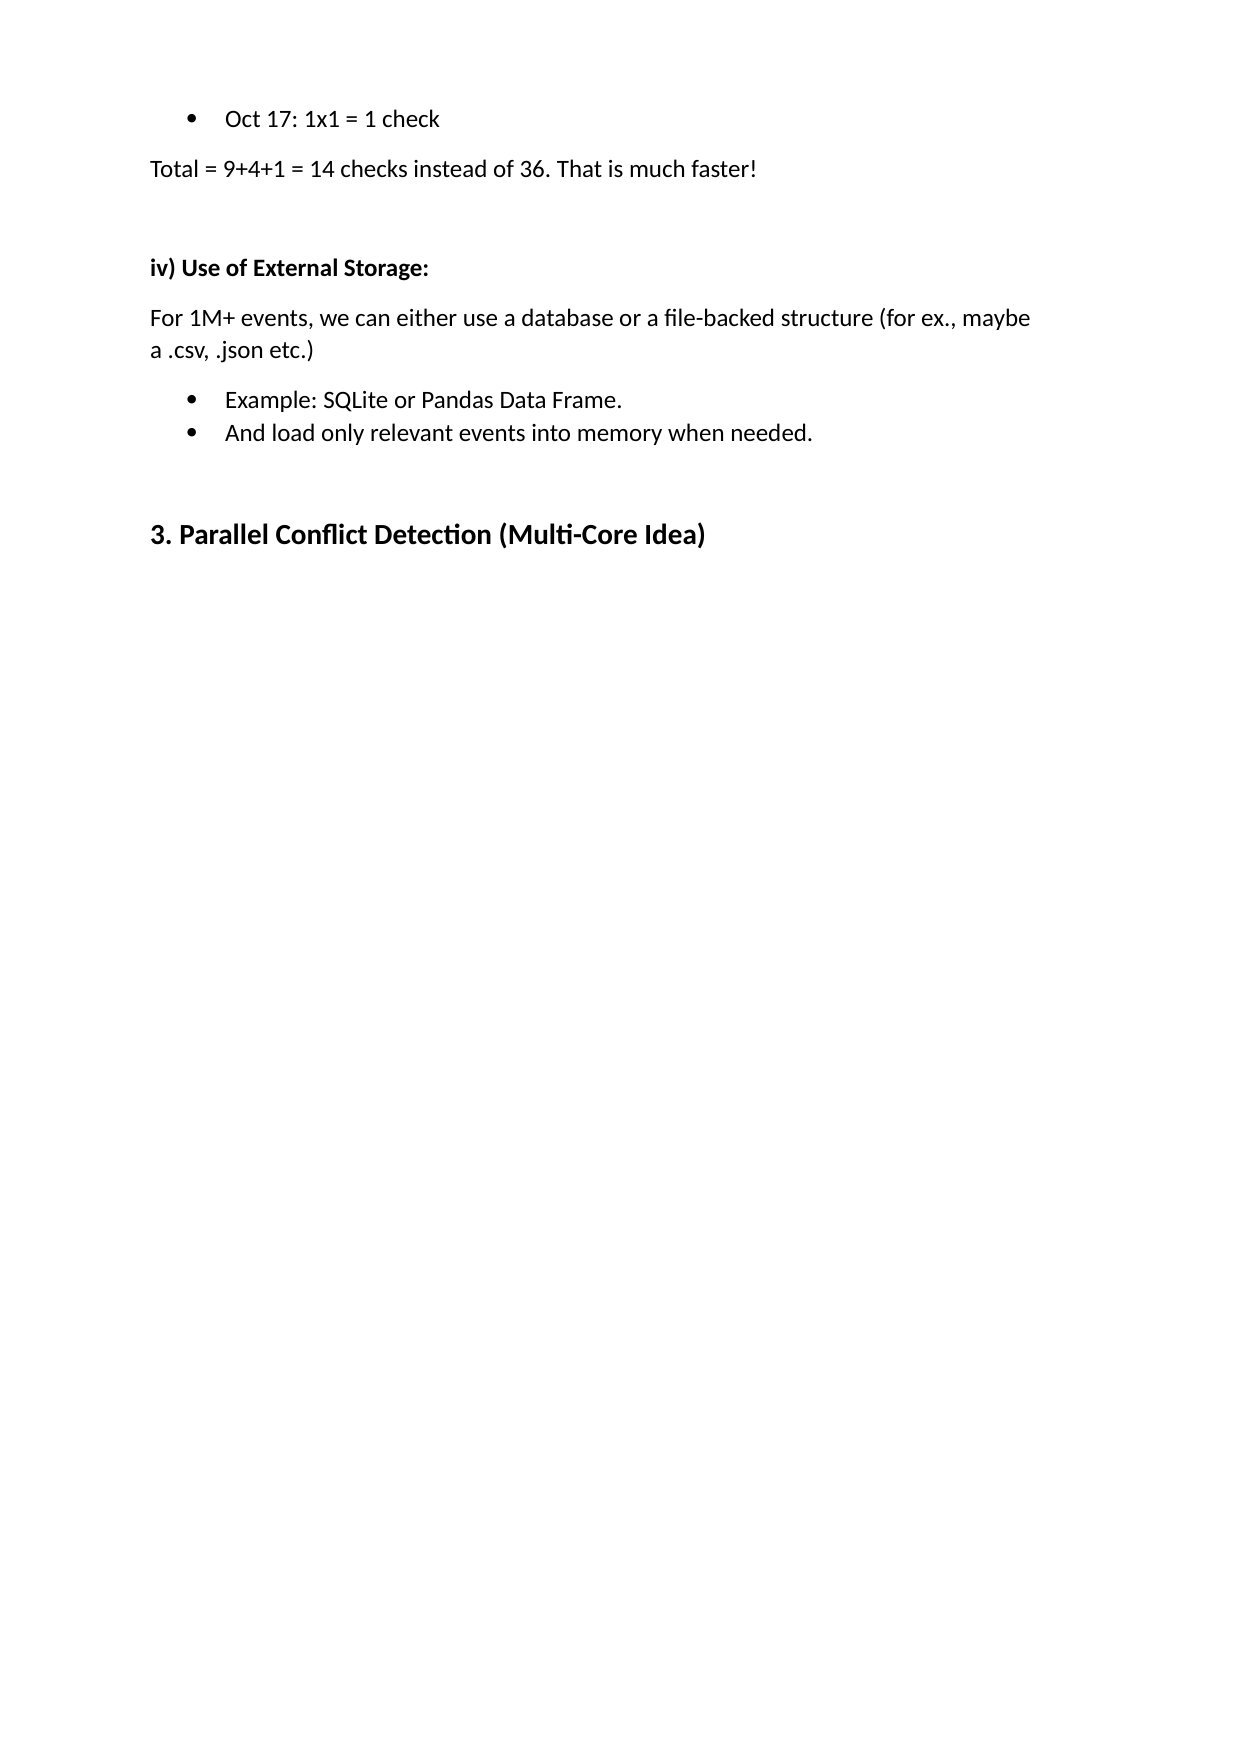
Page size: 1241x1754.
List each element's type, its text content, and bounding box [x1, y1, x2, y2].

text For 1M+ events, we can either use a database or a file-backed structure (for ex., maybe a .csv, .json etc.) [150, 302, 1090, 365]
list Example: SQLite or Pandas Data Frame. [187, 384, 1090, 415]
list And load only relevant events into memory when needed. [187, 417, 1090, 448]
text Total = 9+4+1 = 14 checks instead of 36. That is much faster! [150, 153, 1090, 183]
text 3. Parallel Conflict Detection (Multi-Core Idea) [150, 516, 1090, 552]
list Oct 17: 1x1 = 1 check [187, 103, 1090, 134]
text iv) Use of External Storage: [150, 252, 1090, 283]
